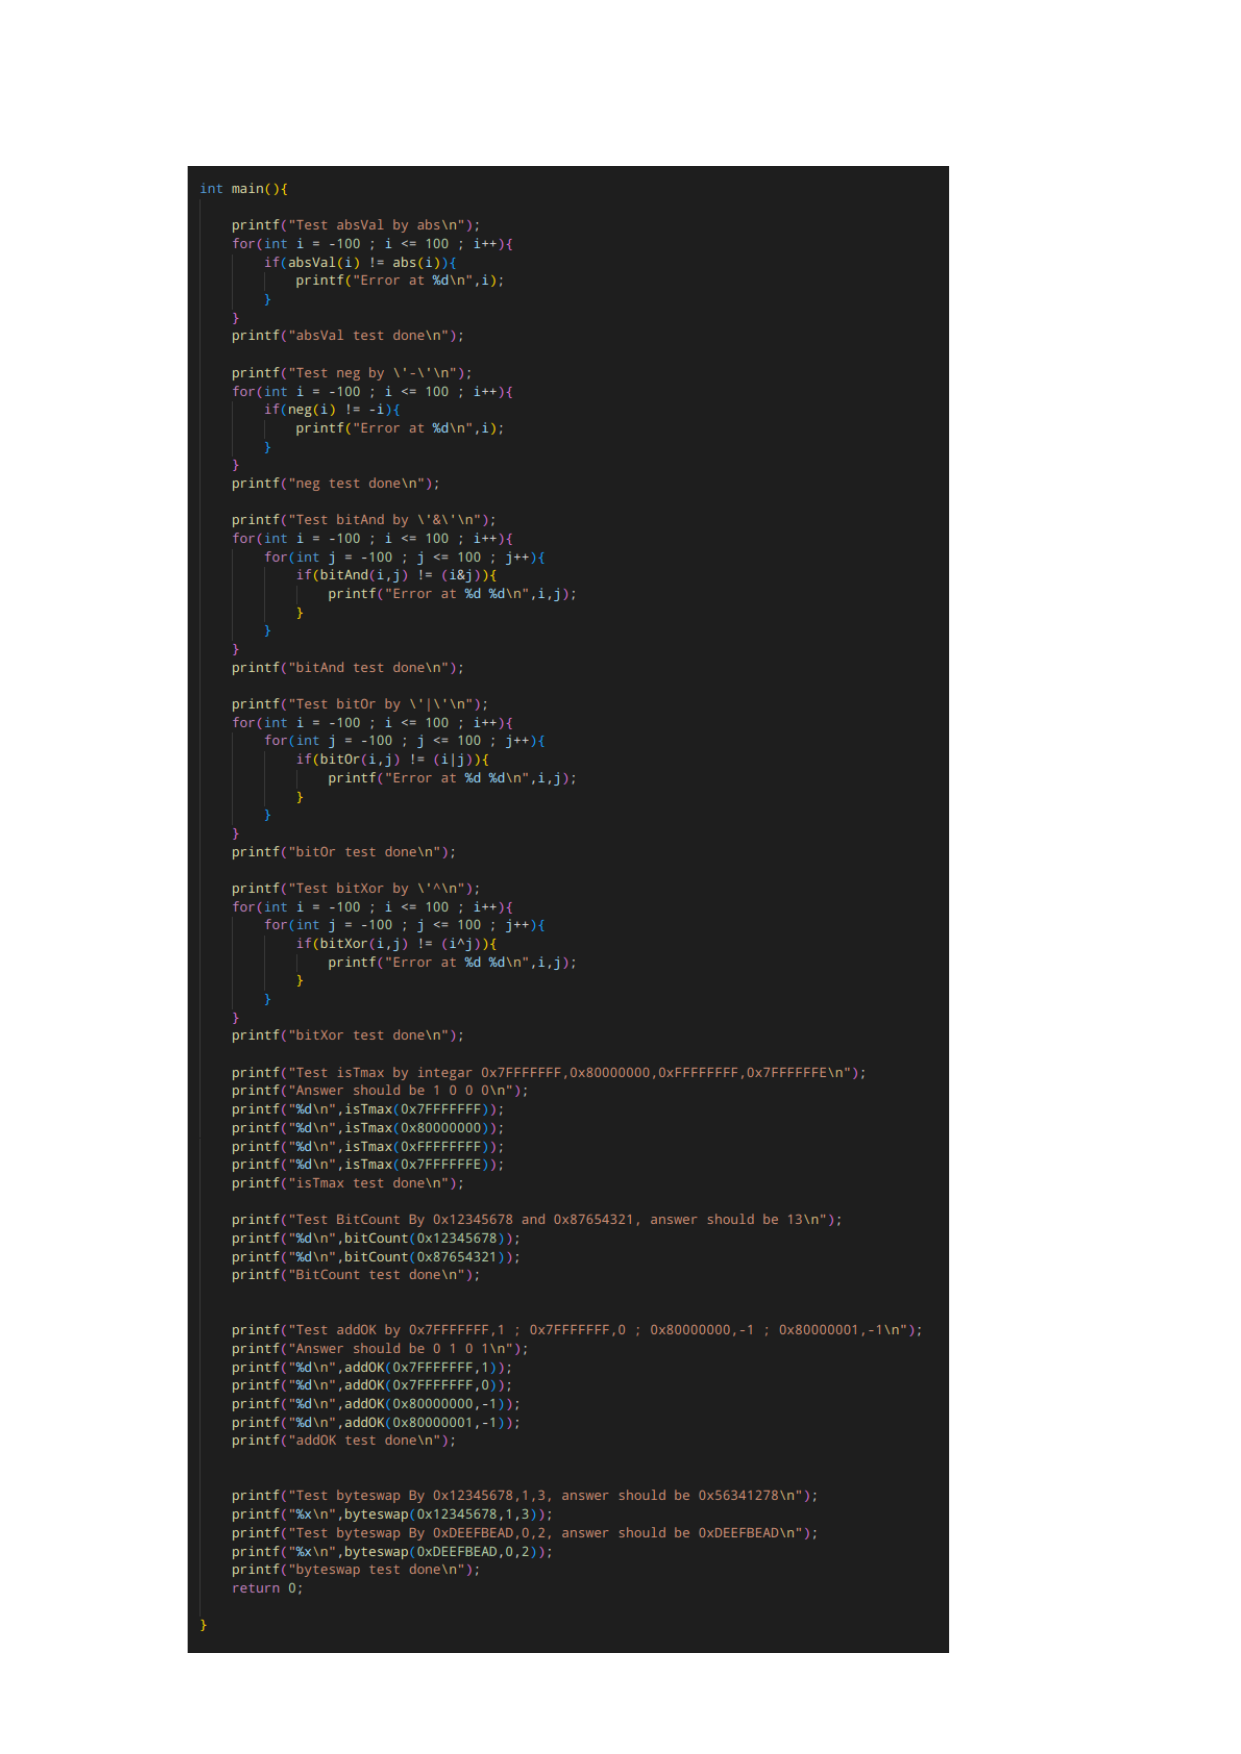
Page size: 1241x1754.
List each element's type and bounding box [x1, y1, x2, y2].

picture [187, 166, 950, 1653]
